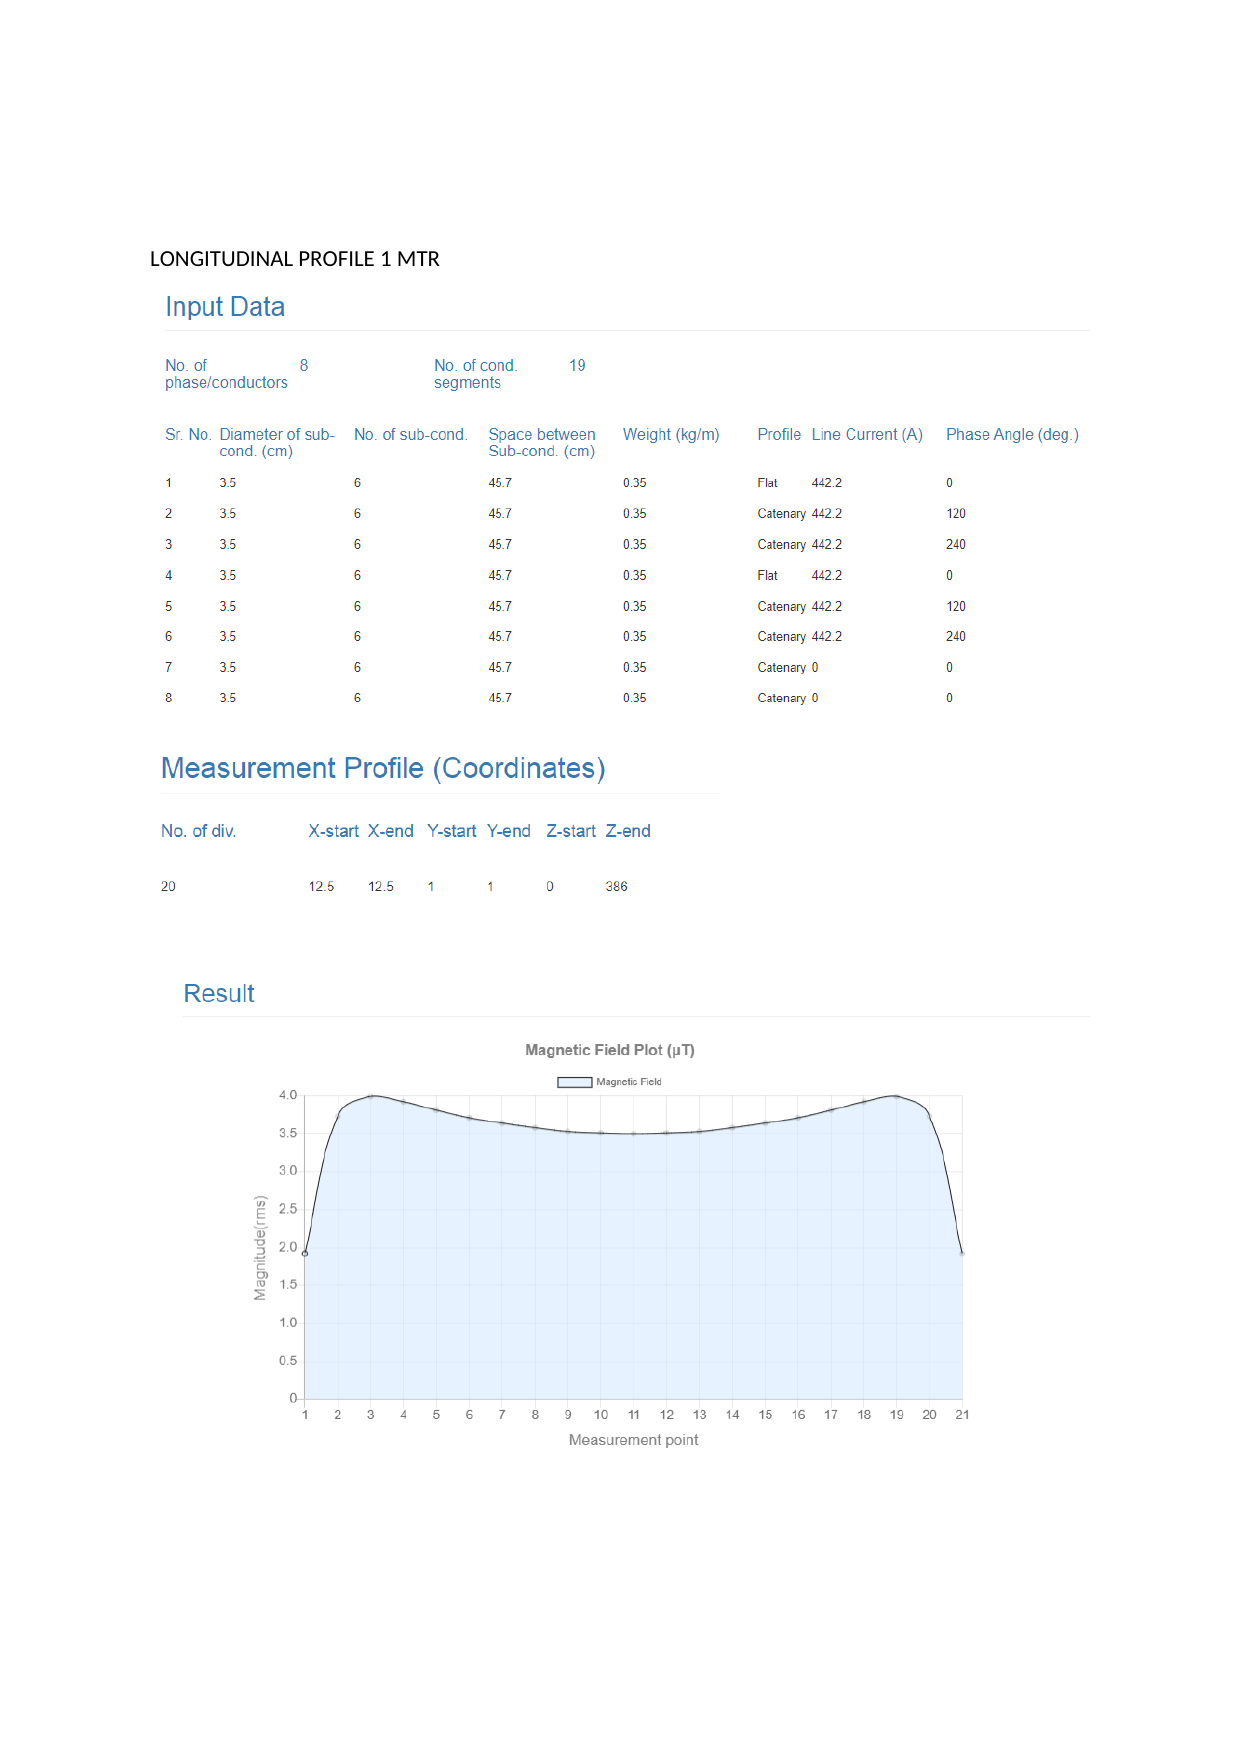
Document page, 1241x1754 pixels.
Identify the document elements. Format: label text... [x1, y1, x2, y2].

picture [150, 974, 1091, 1456]
picture [150, 290, 1091, 728]
text LONGITUDINAL PROFILE 1 MTR [150, 244, 1090, 272]
picture [150, 746, 721, 909]
